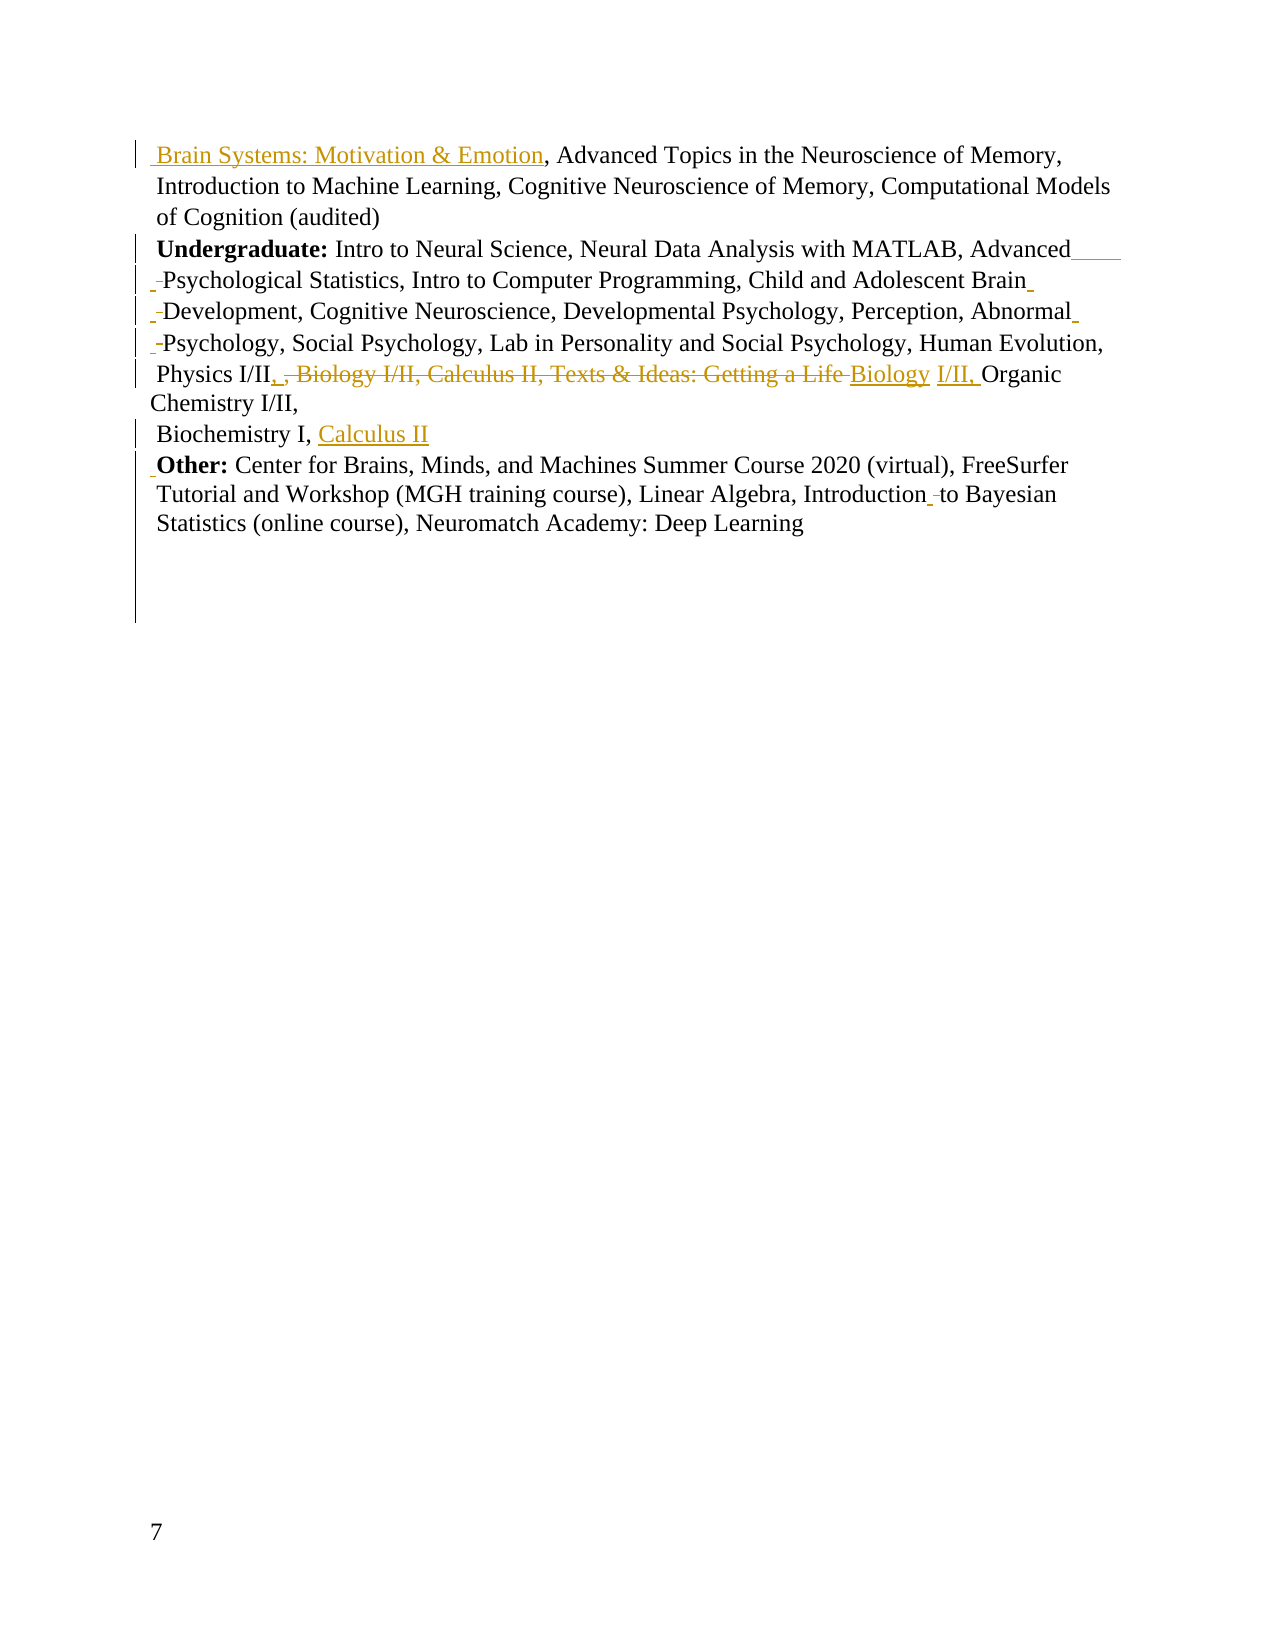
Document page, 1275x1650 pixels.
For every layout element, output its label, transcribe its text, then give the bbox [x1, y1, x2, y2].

text of Cognition (audited) [150, 202, 1125, 231]
text Introduction to Machine Learning, Cognitive Neuroscience of Memory, Computational Models [150, 171, 1125, 200]
text Biochemistry I, [150, 419, 1125, 448]
text Undergraduate: Intro to Neural Science, Neural Data Analysis with MATLAB, Advanced [150, 234, 1125, 262]
text Tutorial and Workshop (MGH training course), Linear Algebra, Introductionto Bayesian [150, 479, 1125, 508]
text Psychological Statistics, Intro to Computer Programming, Child and Adolescent Brain [150, 265, 1125, 294]
text Other: Center for Brains, Minds, and Machines Summer Course 2020 (virtual), FreeSurfer [150, 451, 1125, 479]
text Development, Cognitive Neuroscience, Developmental Psychology, Perception, Abnormal [150, 296, 1125, 325]
text Physics I/II Organic Chemistry I/II, [150, 359, 1125, 417]
text Statistics (online course), Neuromatch Academy: Deep Learning [150, 508, 1125, 537]
text , Advanced Topics in the Neuroscience of Memory, [150, 140, 1125, 168]
text Psychology, Social Psychology, Lab in Personality and Social Psychology, Human Evolution, [150, 328, 1125, 357]
